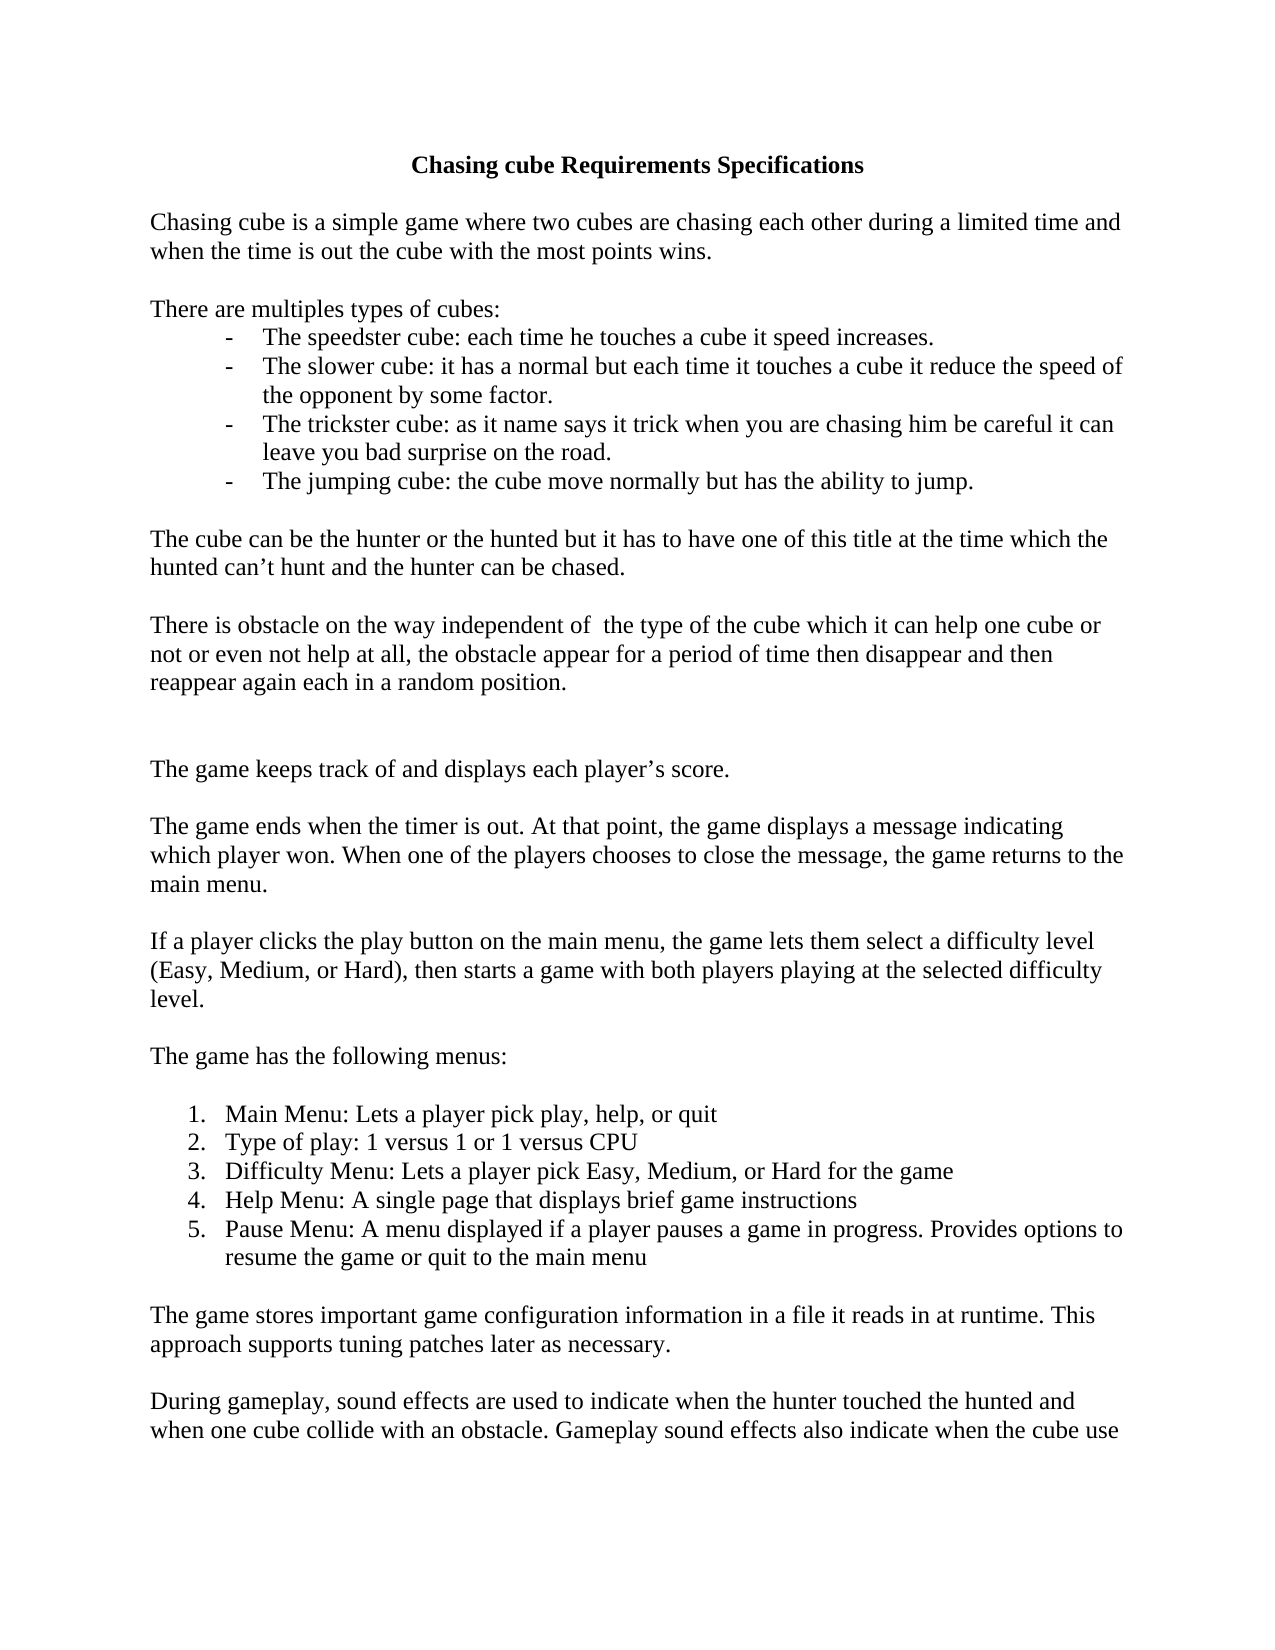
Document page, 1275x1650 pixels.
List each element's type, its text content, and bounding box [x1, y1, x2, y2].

list The jumping cube: the cube move normally but has the ability to jump. [225, 466, 1125, 495]
text Chasing cube Requirements Specifications [150, 150, 1125, 179]
list Pause Menu: A menu displayed if a player pauses a game in progress. Provides options to resume the game or quit to the main menu [187, 1214, 1125, 1271]
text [150, 1386, 1125, 1444]
text The game keeps track of and displays each player’s score. [150, 754, 1125, 782]
list The slower cube: it has a normal but each time it touches a cube it reduce the speed of the opponent by some factor. [225, 351, 1125, 409]
text The game ends when the timer is out. At that point, the game displays a message indicating which player won. When one of the players chooses to close the message, the game returns to the main menu. [150, 811, 1125, 897]
list Difficulty Menu: Lets a player pick Easy, Medium, or Hard for the game [187, 1156, 1125, 1185]
text There are multiples types of cubes: [150, 294, 1125, 322]
text If a player clicks the play button on the main menu, the game lets them select a difficulty level (Easy, Medium, or Hard), then starts a game with both players playing at the selected difficulty level. [150, 926, 1125, 1012]
text Chasing cube is a simple game where two cubes are chasing each other during a limited time and when the time is out the cube with the most points wins. [150, 207, 1125, 265]
list Type of play: 1 versus 1 or 1 versus CPU [187, 1127, 1125, 1156]
list Help Menu: A single page that displays brief game instructions [187, 1185, 1125, 1214]
list The speedster cube: each time he touches a cube it speed increases. [225, 322, 1125, 351]
text There is obstacle on the way independent of the type of the cube which it can help one cube or not or even not help at all, the obstacle appear for a period of time then disappear and then reappear again each in a random position. [150, 610, 1125, 696]
list Main Menu: Lets a player pick play, help, or quit [187, 1099, 1125, 1127]
text The game stores important game configuration information in a file it reads in at runtime. This approach supports tuning patches later as necessary. [150, 1300, 1125, 1357]
list The trickster cube: as it name says it trick when you are chasing him be careful it can leave you bad surprise on the road. [225, 409, 1125, 466]
text The cube can be the hunter or the hunted but it has to have one of this title at the time which the hunted can’t hunt and the hunter can be chased. [150, 524, 1125, 581]
text The game has the following menus: [150, 1041, 1125, 1070]
